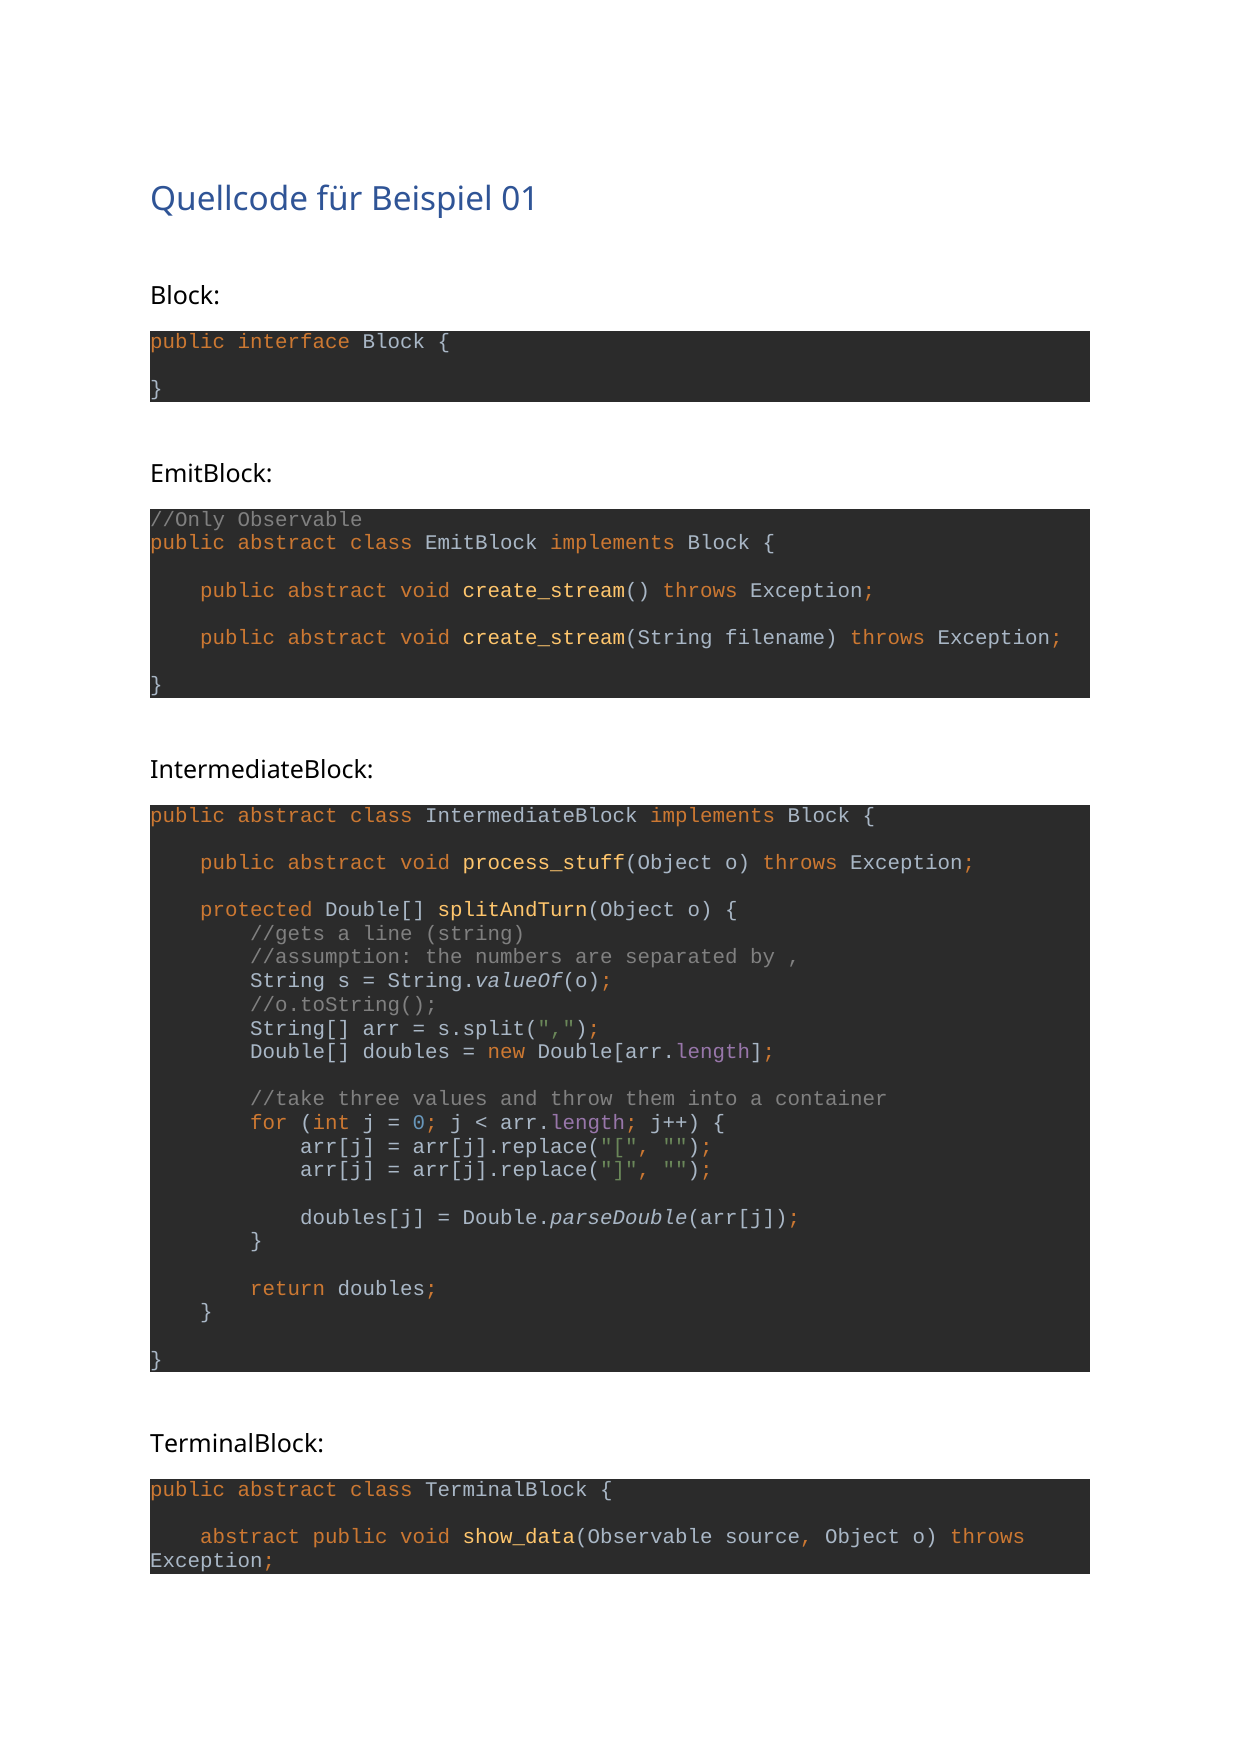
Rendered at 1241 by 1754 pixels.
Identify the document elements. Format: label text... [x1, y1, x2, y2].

text public interface Block { } [150, 331, 1090, 402]
text IntermediateBlock: [150, 751, 1090, 785]
text TerminalBlock: [150, 1426, 1090, 1460]
text //Only Observable public abstract class EmitBlock implements Block { public abstract void create_stream() throws Exception; public abstract void create_stream(String filename) throws Exception; } [150, 509, 1090, 698]
text Block: [150, 277, 1090, 311]
text EmitBlock: [150, 455, 1090, 489]
subtitle Quellcode für Beispiel 01 [150, 175, 1090, 220]
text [150, 1479, 1090, 1574]
text public abstract class IntermediateBlock implements Block { public abstract void process_stuff(Object o) throws Exception; protected Double[] splitAndTurn(Object o) { //gets a line (string) //assumption: the numbers are separated by , String s = String.valueOf(o); //o.toString(); String[] arr = s.split(","); Double[] doubles = new Double[arr.length]; //take three values and throw them into a container for (int j = 0; j < arr.length; j++) { arr[j] = arr[j].replace("[", ""); arr[j] = arr[j].replace("]", ""); doubles[j] = Double.parseDouble(arr[j]); } return doubles; } } [150, 805, 1090, 1372]
